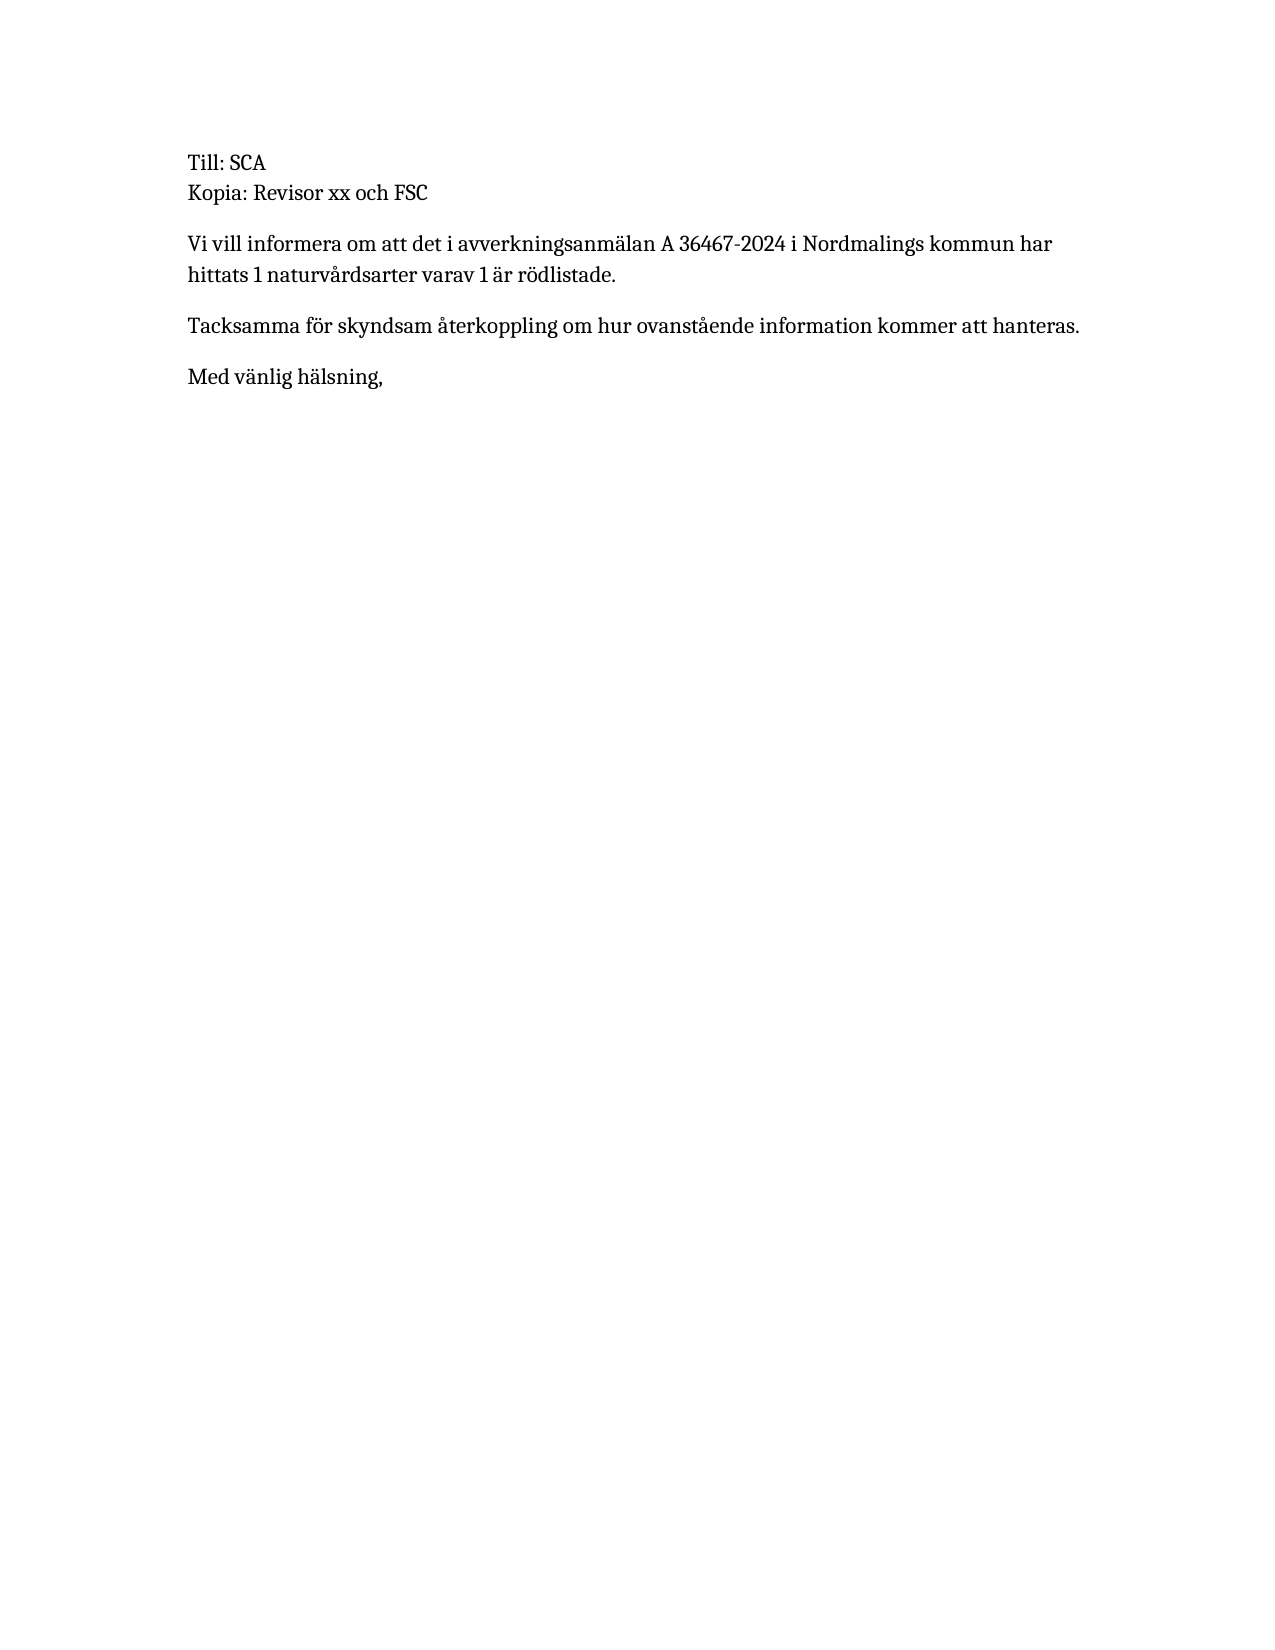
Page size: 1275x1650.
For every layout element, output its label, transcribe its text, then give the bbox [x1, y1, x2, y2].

text Med vänlig hälsning, [187, 363, 1087, 420]
text Till: SCA Kopia: Revisor xx och FSC [187, 150, 1087, 207]
text Tacksamma för skyndsam återkoppling om hur ovanstående information kommer att hanteras. [187, 312, 1087, 339]
text Vi vill informera om att det i avverkningsanmälan A 36467-2024 i Nordmalings kommun har hittats 1 naturvårdsarter varav 1 är rödlistade. [187, 231, 1087, 288]
